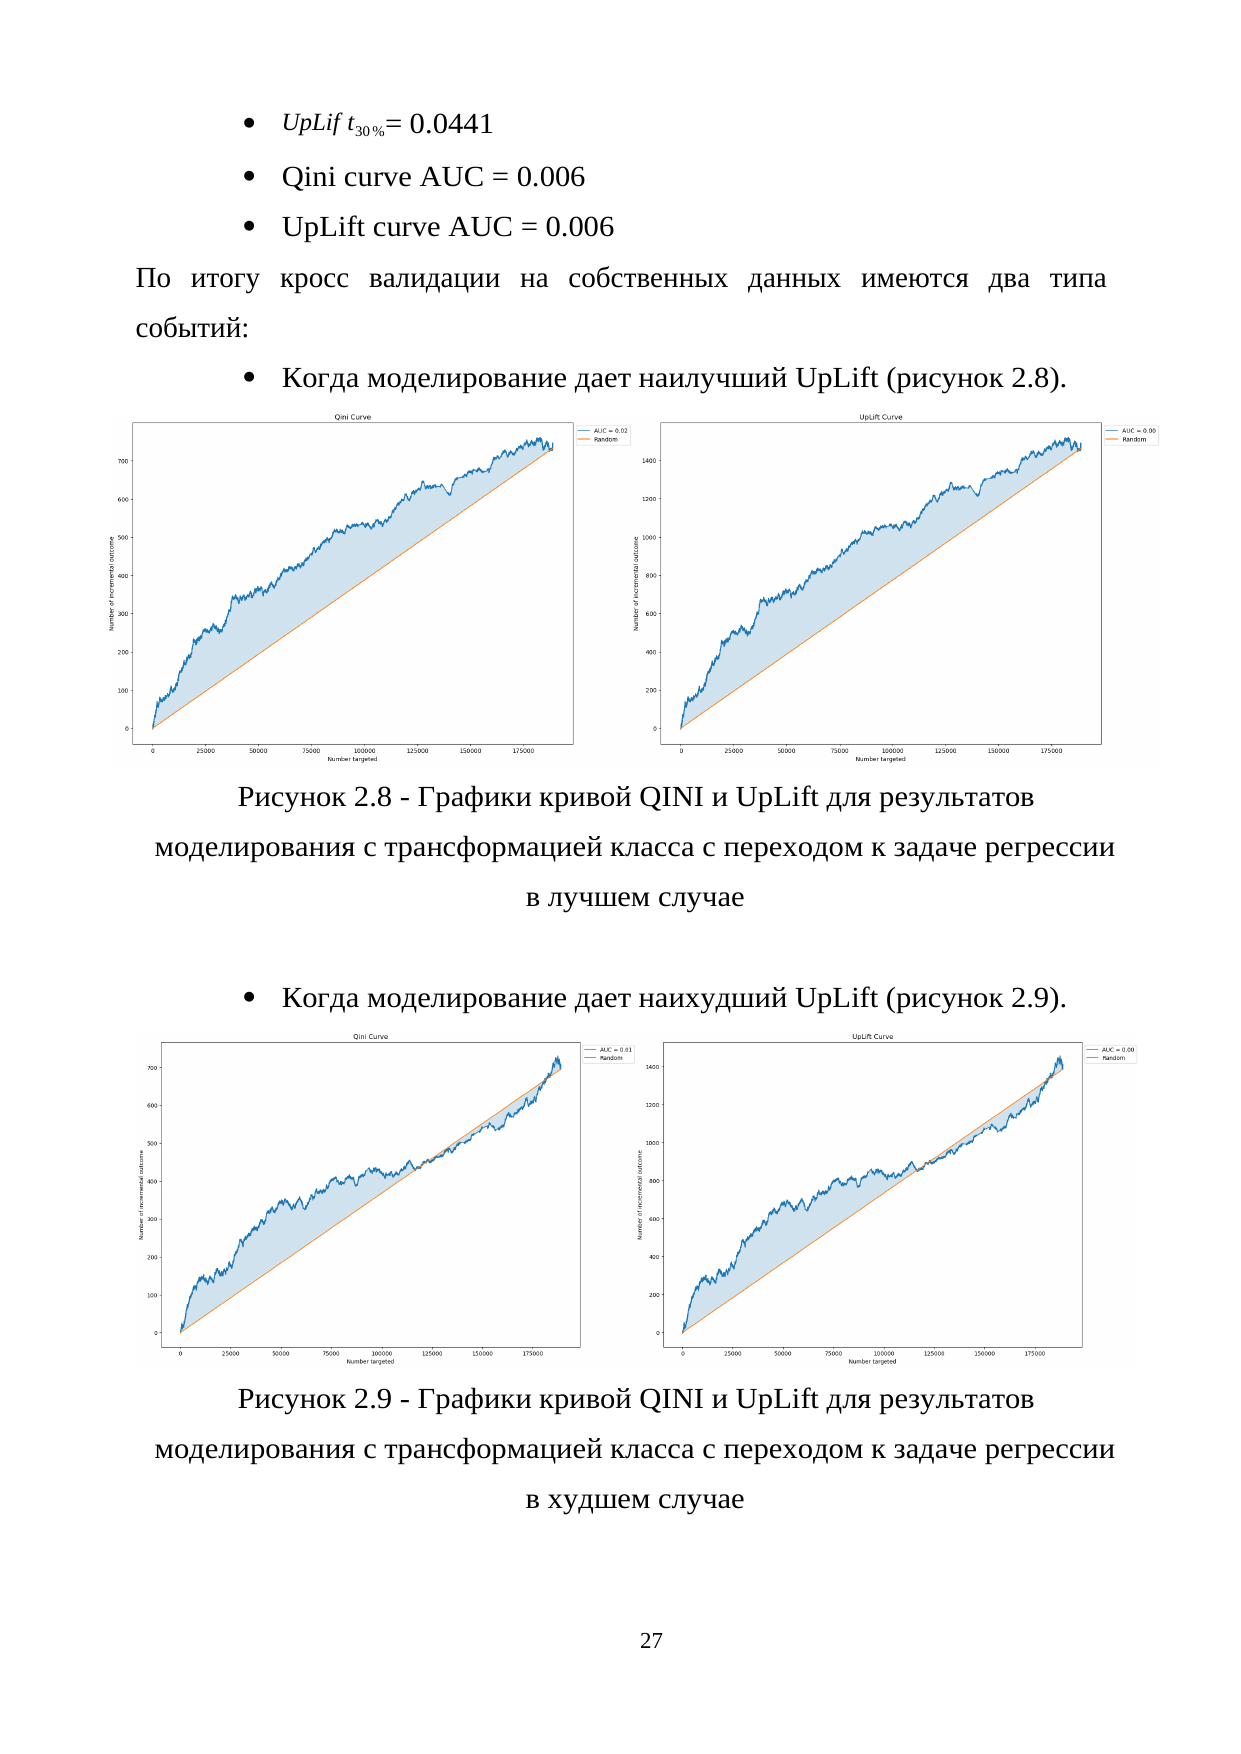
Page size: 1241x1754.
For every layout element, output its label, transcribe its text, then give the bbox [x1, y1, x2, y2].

text Рисунок 2.9 - Графики кривой QINI и UpLift для результатов моделирования с трансформацией класса с переходом к задаче регрессии в худшем случае [148, 1381, 1122, 1515]
list Когда моделирование дает наилучший UpLift (рисунок 2.8). [244, 361, 1122, 394]
picture [135, 1030, 1140, 1368]
text По итогу кросс валидации на собственных данных имеются два типа событий: [135, 260, 1108, 344]
text Рисунок 2.8 - Графики кривой QINI и UpLift для результатов моделирования с трансформацией класса с переходом к задаче регрессии в лучшем случае [148, 779, 1122, 913]
list UpLift curve AUC = 0.006 [244, 209, 1122, 243]
picture [105, 411, 1162, 766]
list = 0.0441 [244, 106, 1122, 142]
list Qini curve AUC = 0.006 [244, 159, 1122, 193]
list Когда моделирование дает наихудший UpLift (рисунок 2.9). [244, 980, 1122, 1014]
